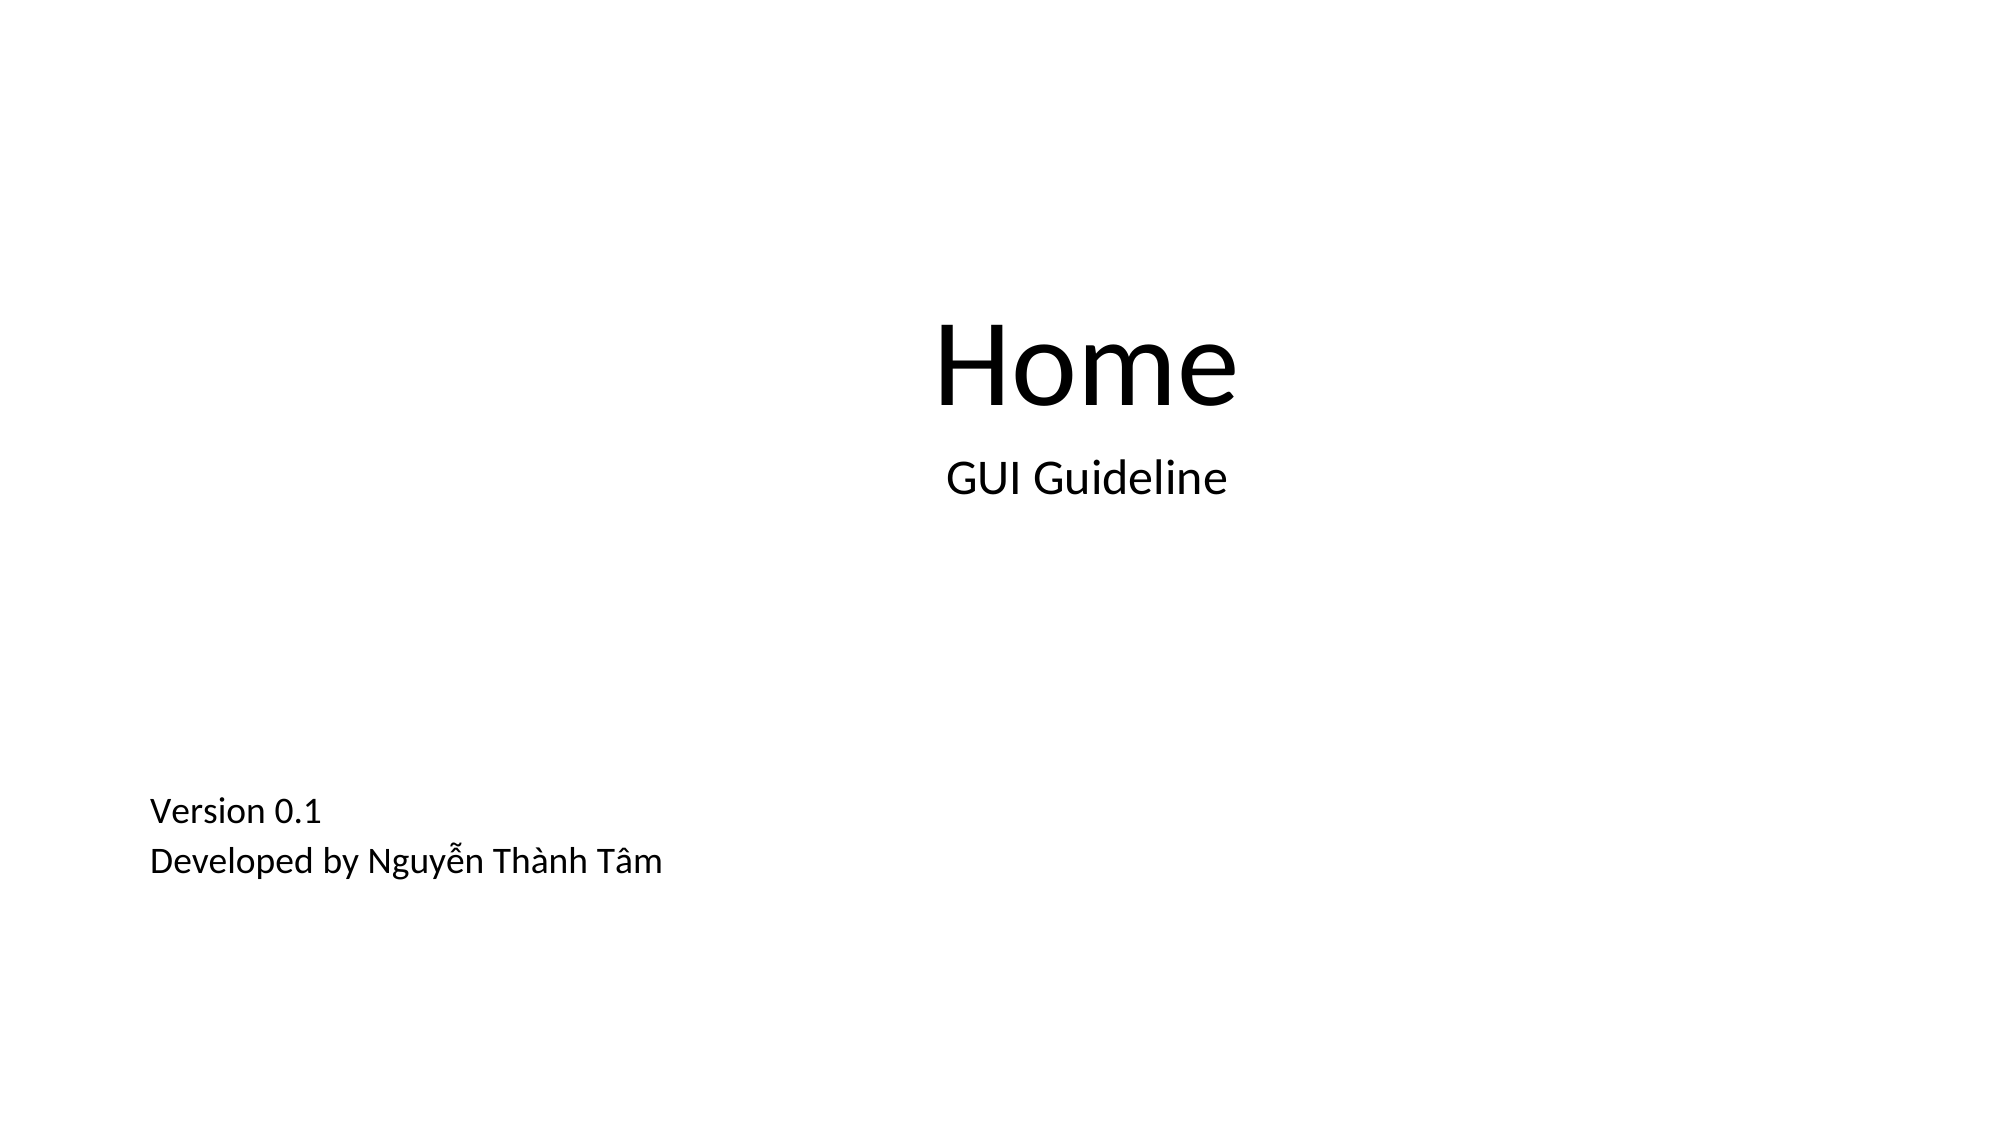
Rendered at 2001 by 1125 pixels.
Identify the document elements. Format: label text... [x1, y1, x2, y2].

text Developed by Nguyễn Thành Tâm [150, 837, 2000, 883]
text Version 0.1 [150, 787, 2000, 833]
text GUI Guideline [267, 446, 1906, 507]
subtitle Home [266, 295, 1906, 433]
